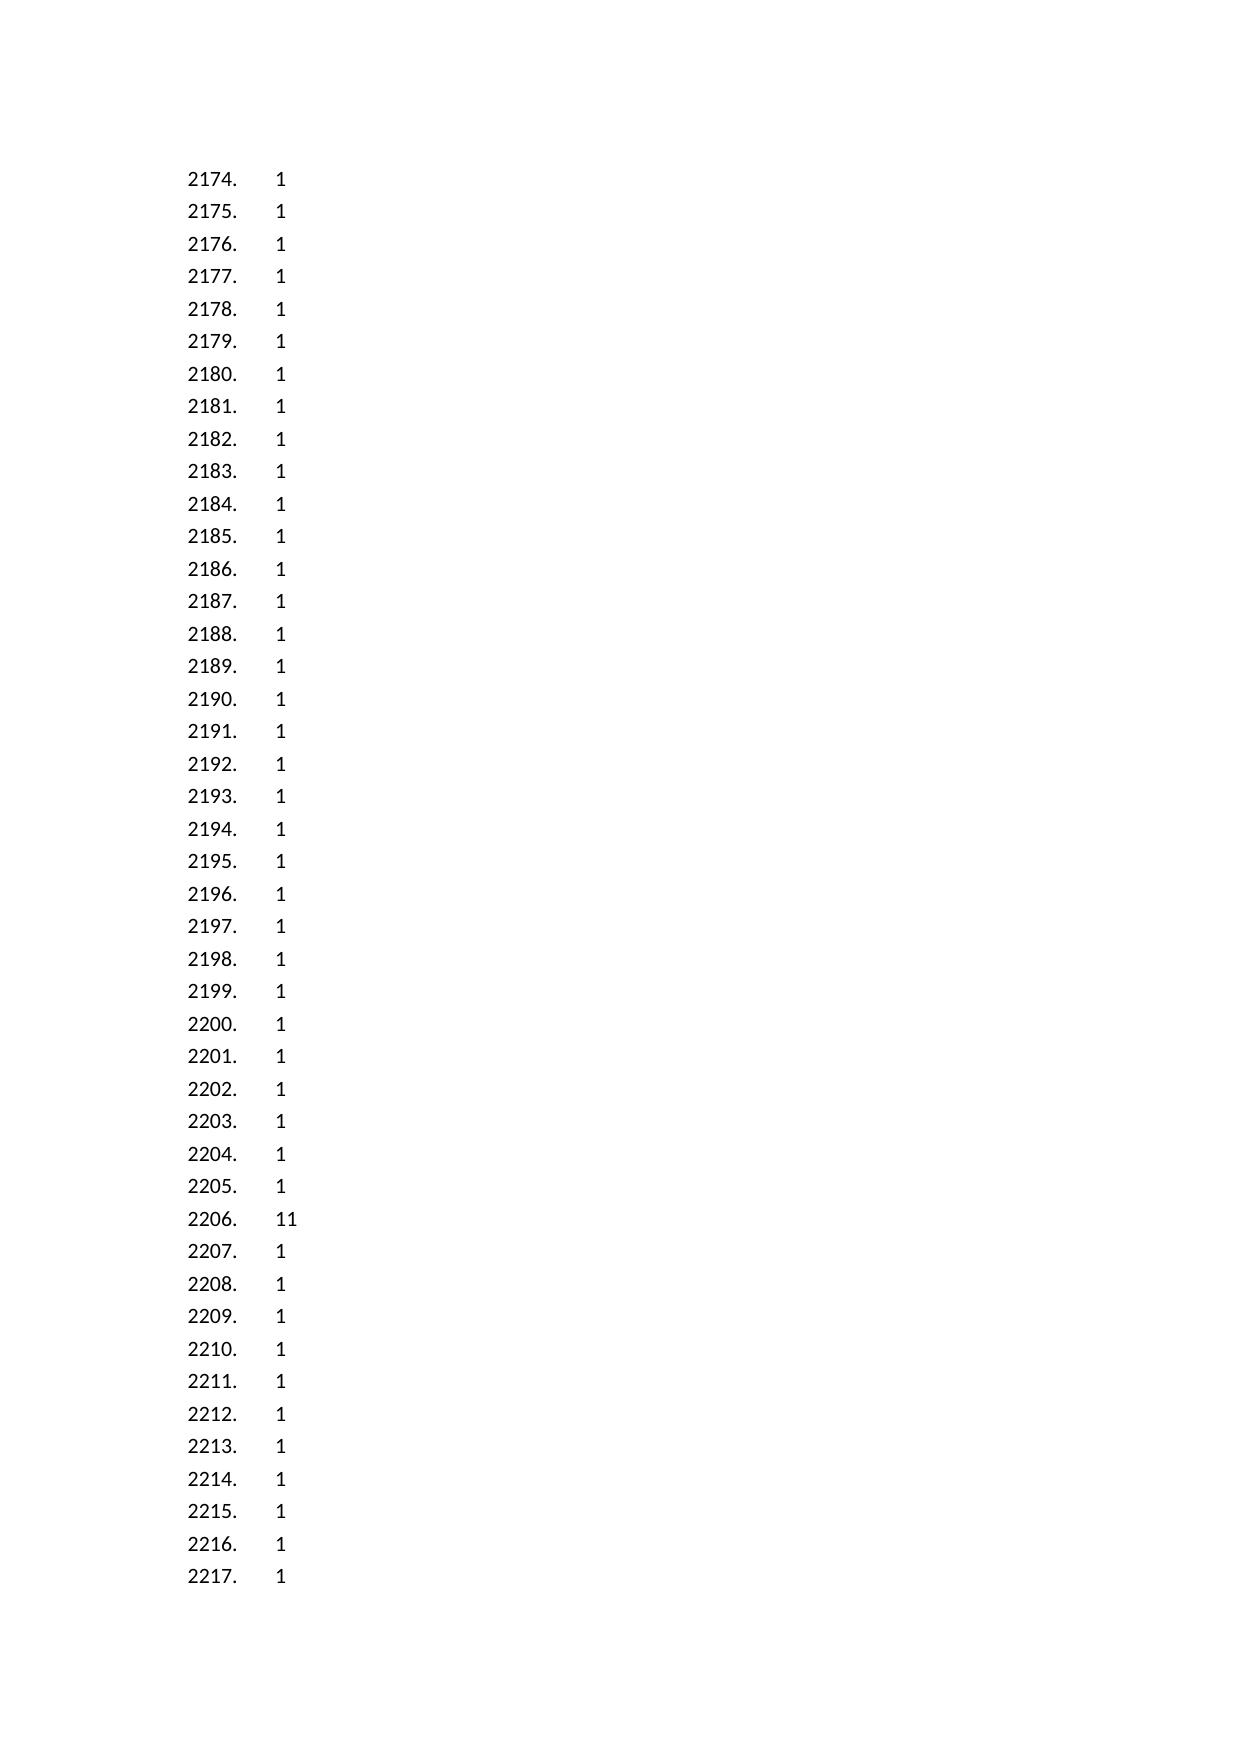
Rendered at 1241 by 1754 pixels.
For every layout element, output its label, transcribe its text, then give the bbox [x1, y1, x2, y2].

list 1 [187, 1169, 1053, 1202]
list 1 [187, 714, 1053, 747]
list 1 [187, 584, 1053, 617]
list 1 [187, 1462, 1053, 1494]
list 1 [187, 519, 1053, 552]
list 1 [187, 1104, 1053, 1137]
list 1 [187, 1429, 1053, 1462]
list 1 [187, 682, 1053, 714]
list 1 [187, 909, 1053, 942]
list 1 [187, 1137, 1053, 1169]
list 1 [187, 974, 1053, 1007]
list 1 [187, 487, 1053, 519]
list 1 [187, 844, 1053, 877]
list 1 [187, 292, 1053, 324]
list 1 [187, 194, 1053, 227]
list 1 [187, 617, 1053, 649]
list 11 [187, 1202, 1053, 1234]
list 1 [187, 227, 1053, 259]
list 1 [187, 1364, 1053, 1397]
list 1 [187, 877, 1053, 909]
list 1 [187, 812, 1053, 844]
list 1 [187, 1397, 1053, 1429]
list 1 [187, 357, 1053, 389]
list 1 [187, 1332, 1053, 1364]
list 1 [187, 1267, 1053, 1299]
list 1 [187, 162, 1053, 194]
list 1 [187, 649, 1053, 682]
list 1 [187, 1494, 1053, 1527]
list 1 [187, 779, 1053, 812]
list 1 [187, 1072, 1053, 1104]
list 1 [187, 454, 1053, 487]
list 1 [187, 552, 1053, 584]
list 1 [187, 1039, 1053, 1072]
list 1 [187, 1234, 1053, 1267]
list 1 [187, 422, 1053, 454]
list 1 [187, 389, 1053, 422]
list 1 [187, 1559, 1053, 1592]
list 1 [187, 1299, 1053, 1332]
list 1 [187, 942, 1053, 974]
list 1 [187, 1007, 1053, 1039]
list 1 [187, 324, 1053, 357]
list 1 [187, 1527, 1053, 1559]
list 1 [187, 259, 1053, 292]
list 1 [187, 747, 1053, 779]
